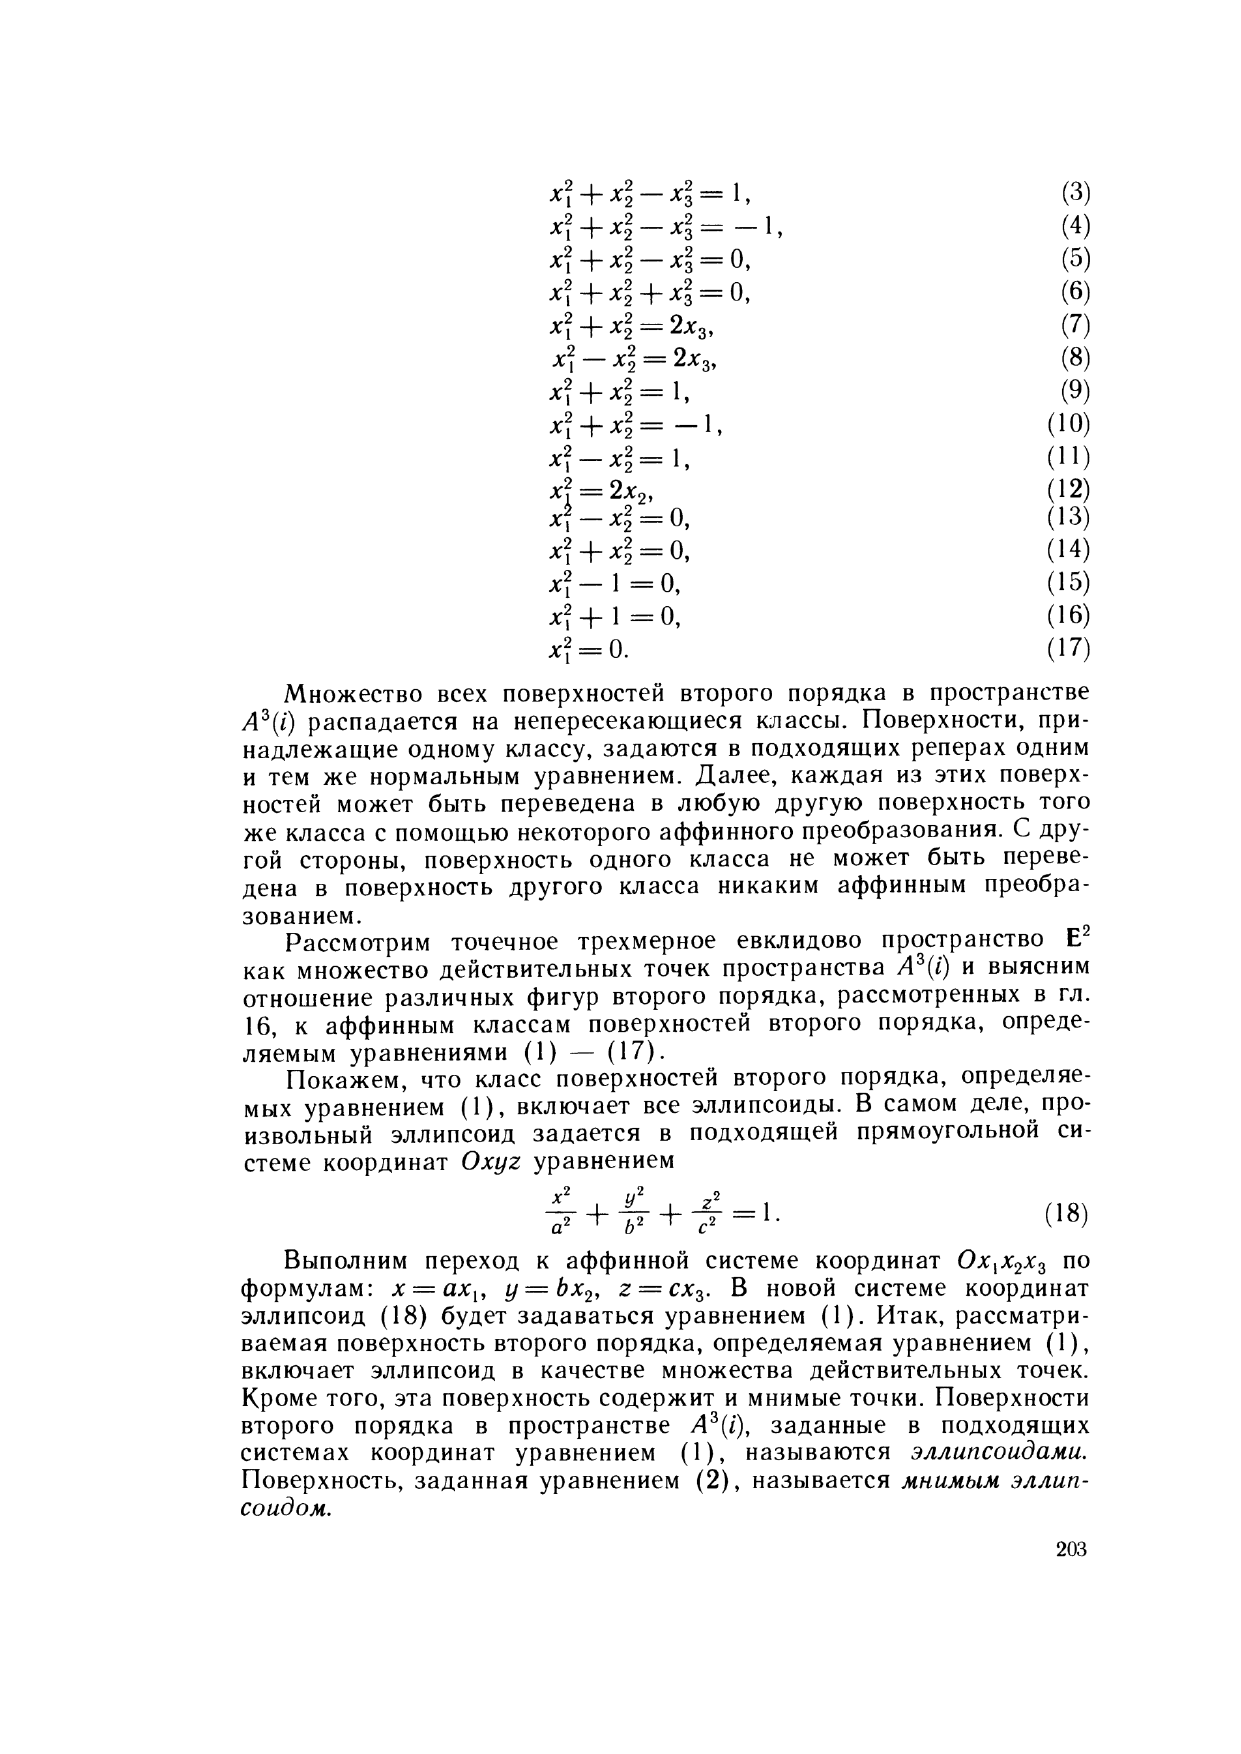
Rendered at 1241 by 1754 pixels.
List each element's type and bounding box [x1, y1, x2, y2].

picture [177, 118, 1152, 1618]
